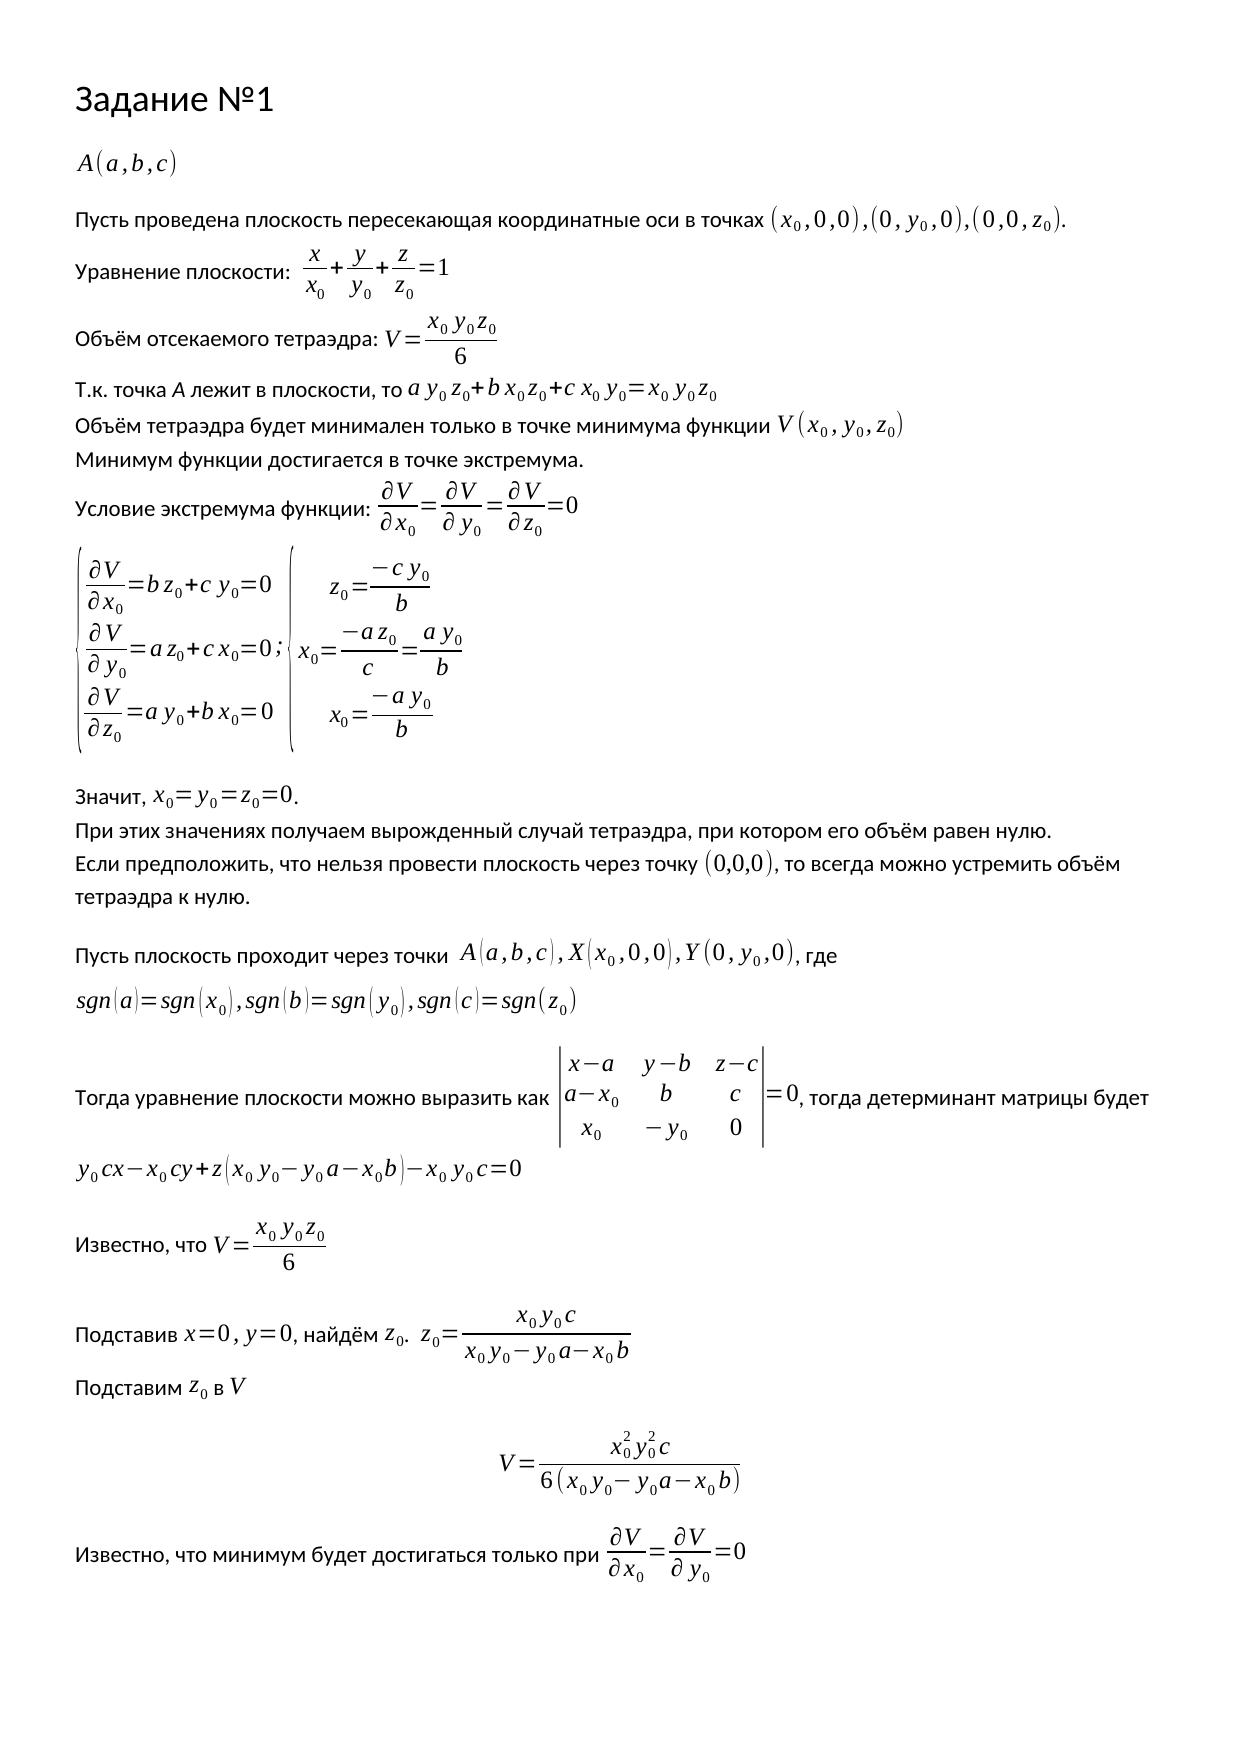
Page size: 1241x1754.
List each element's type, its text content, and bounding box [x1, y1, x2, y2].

text Пусть плоскость проходит через точки , где [75, 935, 1165, 1020]
text Подставив , найдём . Подставим в [75, 1301, 1165, 1402]
text Пусть проведена плоскость пересекающая координатные оси в точках . Уравнение плоскости: Объём отсекаемого тетраэдра: Т.к. точка А лежит в плоскости, то Объём тетраэдра будет минимален только в точке минимума функции Минимум функции достигается в точке экстремума. Условие экстремума функции: [75, 203, 1165, 755]
text Известно, что [75, 1213, 1165, 1276]
text Значит, . При этих значениях получаем вырожденный случай тетраэдра, при котором его объём равен нулю. Если предположить, что нельзя провести плоскость через точку , то всегда можно устремить объём тетраэдра к нулю. [75, 780, 1165, 910]
text Известно, что минимум будет достигаться только при [75, 1523, 1165, 1586]
text Тогда уравнение плоскости можно выразить как , тогда детерминант матрицы будет [75, 1045, 1165, 1188]
text Задание №1 [75, 75, 1165, 121]
